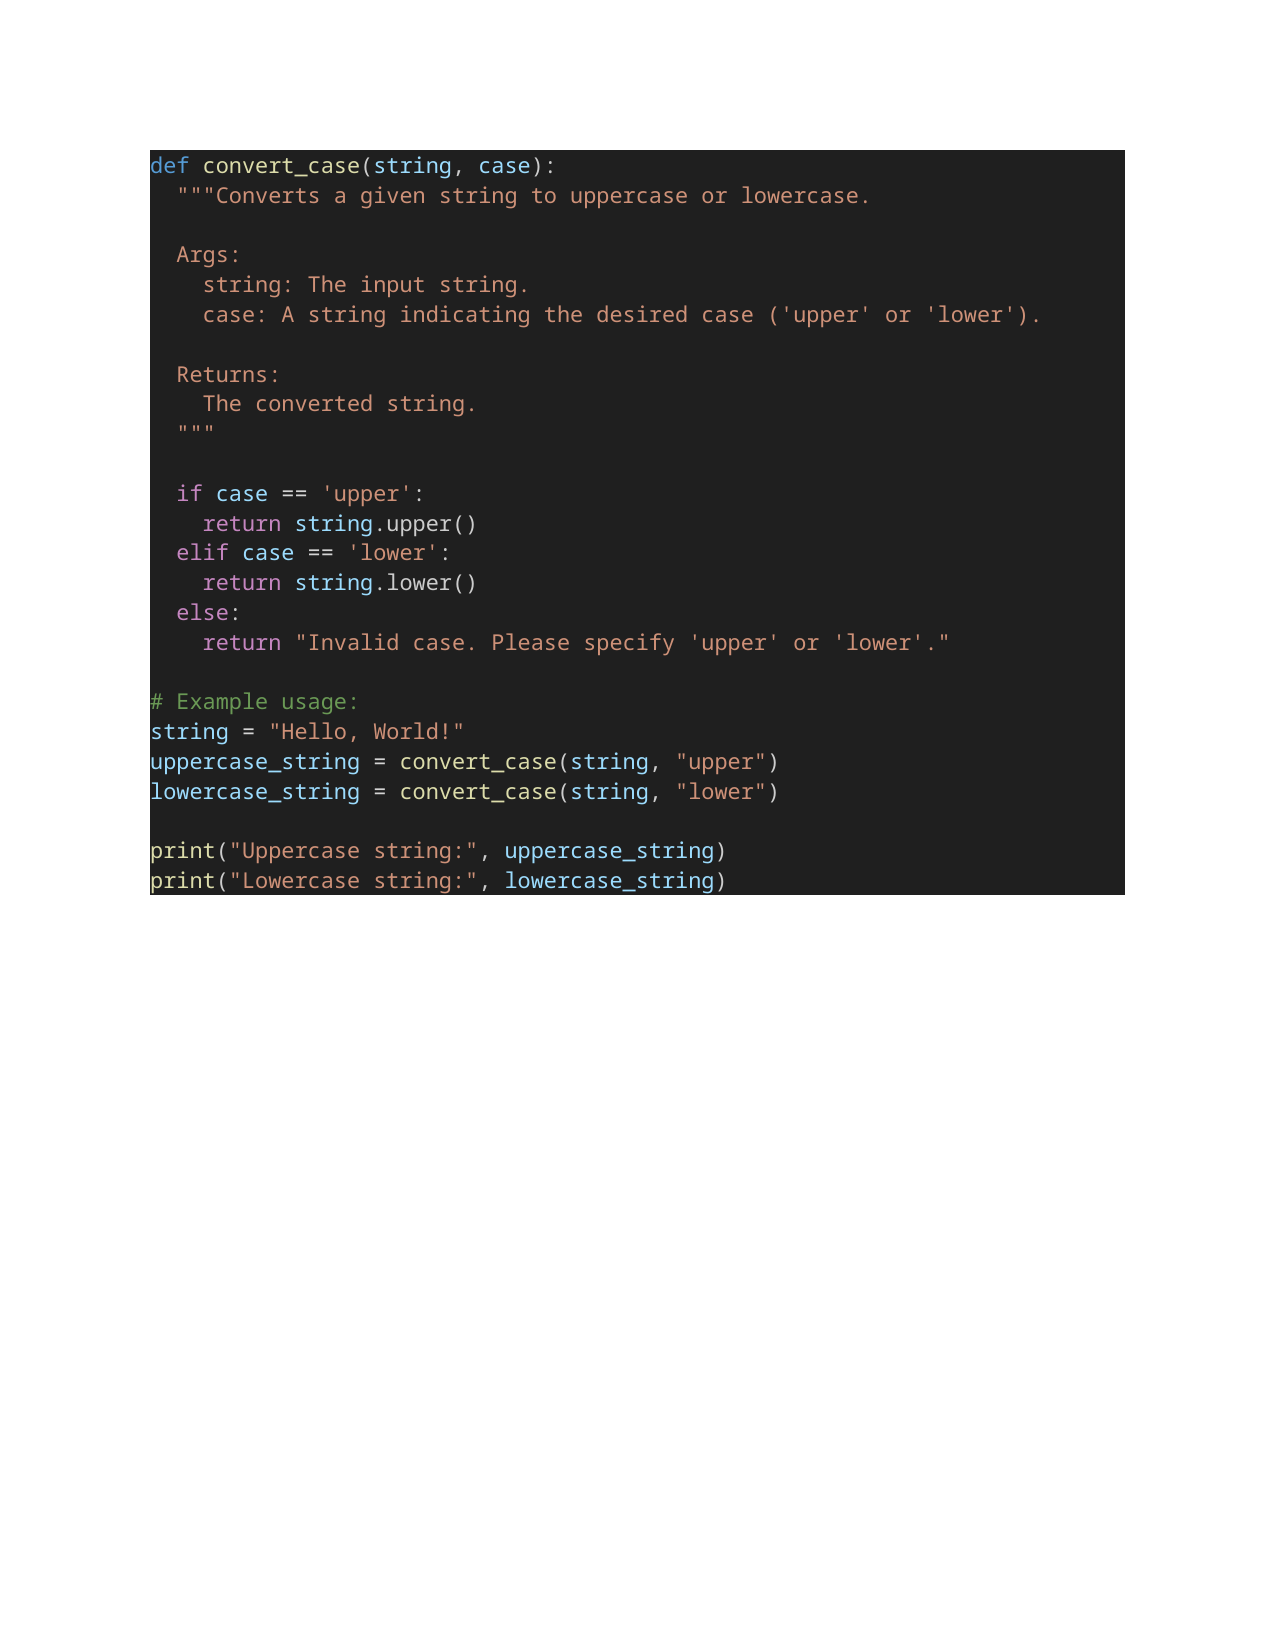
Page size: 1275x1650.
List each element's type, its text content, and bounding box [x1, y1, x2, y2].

text """ [150, 418, 1125, 448]
text # Example usage: [150, 686, 1125, 716]
text case: A string indicating the desired case ('upper' or 'lower'). [150, 299, 1125, 329]
text """Converts a given string to uppercase or lowercase. [150, 180, 1125, 209]
text Returns: [150, 358, 1125, 388]
text print("Uppercase string:", uppercase_string) [150, 835, 1125, 865]
text uppercase_string = convert_case(string, "upper") [150, 746, 1125, 776]
text string: The input string. [150, 269, 1125, 299]
text The converted string. [150, 388, 1125, 418]
text return string.lower() [150, 567, 1125, 597]
text def convert_case(string, case): [150, 150, 1125, 180]
text return "Invalid case. Please specify 'upper' or 'lower'." [150, 627, 1125, 656]
text string = "Hello, World!" [150, 716, 1125, 746]
text else: [150, 597, 1125, 627]
text elif case == 'lower': [150, 537, 1125, 567]
text lowercase_string = convert_case(string, "lower") [150, 776, 1125, 805]
text if case == 'upper': [150, 478, 1125, 507]
text return string.upper() [150, 507, 1125, 537]
text print("Lowercase string:", lowercase_string) [150, 865, 1125, 895]
text Args: [150, 239, 1125, 269]
